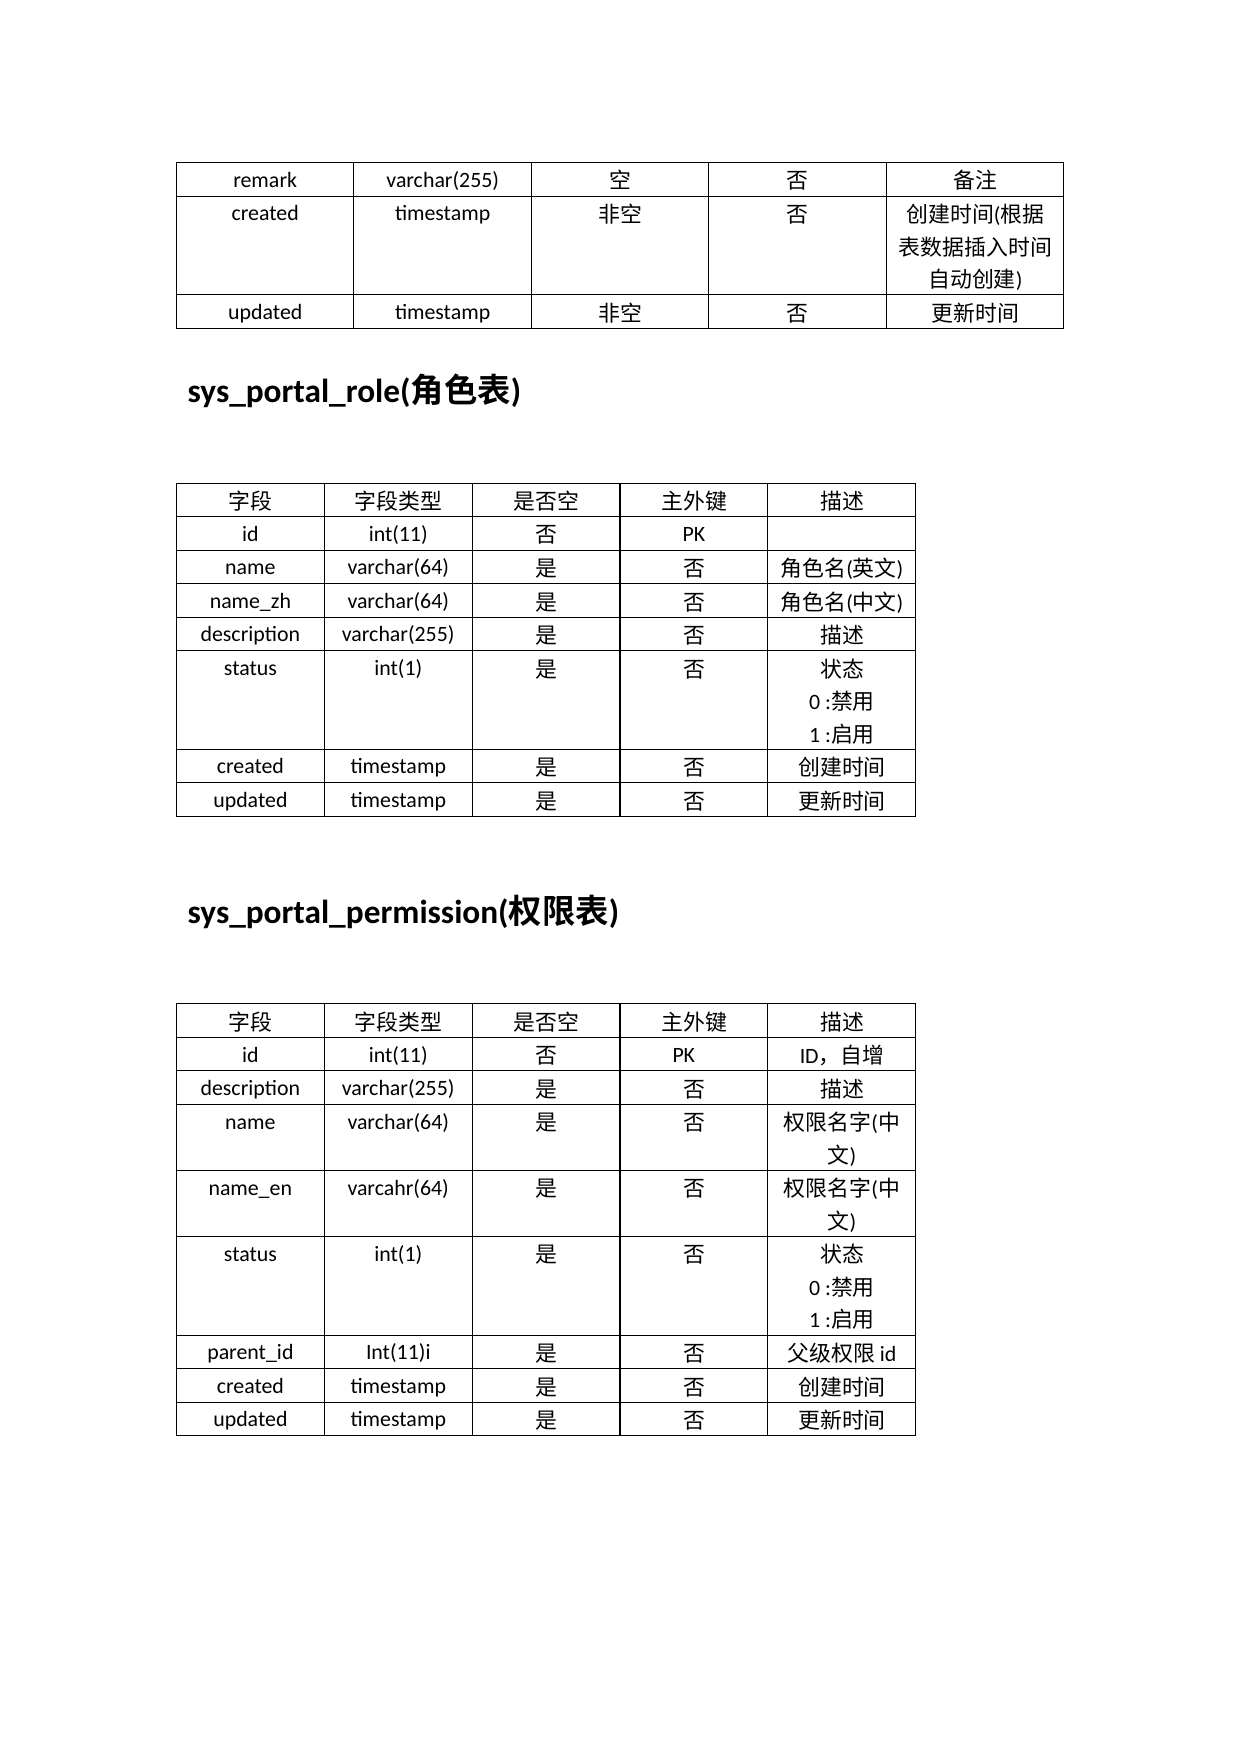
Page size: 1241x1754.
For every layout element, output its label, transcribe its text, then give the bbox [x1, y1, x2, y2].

table_cell 否 [473, 1038, 619, 1070]
table_cell id [177, 517, 324, 549]
subtitle sys_portal_permission(权限表) [187, 876, 1053, 941]
table_cell 否 [621, 584, 767, 617]
table_cell 创建时间 [768, 1369, 915, 1402]
table_cell varchar(255) [354, 163, 531, 196]
table_cell id [177, 1038, 324, 1070]
table_cell 更新时间 [768, 783, 915, 816]
table_cell 否 [621, 1336, 767, 1368]
table_cell 状态 0 :禁用 1 :启用 [768, 651, 915, 749]
table_cell 状态 0 :禁用 1 :启用 [768, 1237, 915, 1334]
table_cell 否 [473, 517, 619, 549]
table_cell description [177, 1071, 324, 1104]
table_cell varchar(64) [325, 551, 472, 583]
table_cell remark [177, 163, 353, 196]
table_cell timestamp [354, 295, 531, 328]
table_cell 是 [473, 618, 619, 650]
table_cell updated [177, 783, 324, 816]
table_cell 角色名(中文) [768, 584, 915, 617]
table_cell 是 [473, 551, 619, 583]
table_cell name_en [177, 1171, 324, 1236]
table_cell 是 [473, 1237, 619, 1334]
table_cell 否 [621, 750, 767, 782]
table_cell name [177, 1105, 324, 1170]
table_header 字段 [177, 1004, 324, 1037]
table_cell 备注 [887, 163, 1063, 196]
table_cell timestamp [325, 1403, 472, 1435]
table_cell 是 [473, 1105, 619, 1170]
table_cell 是 [473, 1071, 619, 1104]
table_cell ID，自增 [768, 1038, 915, 1070]
table_cell 非空 [532, 197, 708, 294]
table_cell 否 [621, 551, 767, 583]
table_cell name_zh [177, 584, 324, 617]
table_cell PK [621, 1038, 767, 1070]
table_header 是否空 [473, 484, 619, 516]
table_cell varchar(255) [325, 1071, 472, 1104]
table_header 主外键 [621, 1004, 767, 1037]
table_cell 否 [621, 651, 767, 749]
table_cell int(11) [325, 517, 472, 549]
table_cell timestamp [354, 197, 531, 294]
table_cell 否 [709, 197, 886, 294]
table_cell timestamp [325, 750, 472, 782]
table_cell 创建时间(根据表数据插入时间自动创建) [887, 197, 1063, 294]
table_cell 权限名字(中文) [768, 1171, 915, 1236]
table_cell 是 [473, 750, 619, 782]
table_cell parent_id [177, 1336, 324, 1368]
table_cell varcahr(64) [325, 1171, 472, 1236]
table_cell 非空 [532, 295, 708, 328]
table_cell varchar(255) [325, 618, 472, 650]
table_cell updated [177, 1403, 324, 1435]
table_cell int(1) [325, 651, 472, 749]
table_cell 否 [709, 163, 886, 196]
table_cell updated [177, 295, 353, 328]
table_cell 否 [621, 1071, 767, 1104]
subtitle sys_portal_role(角色表) [187, 356, 1053, 421]
table_cell 是 [473, 1336, 619, 1368]
table_cell 是 [473, 1171, 619, 1236]
table_cell PK [621, 517, 767, 549]
table_cell 父级权限id [768, 1336, 915, 1368]
table_cell 否 [621, 618, 767, 650]
table_cell 否 [621, 1403, 767, 1435]
table_header 字段类型 [325, 484, 472, 516]
table_header 描述 [768, 1004, 915, 1037]
table_cell status [177, 651, 324, 749]
table_cell description [177, 618, 324, 650]
table_cell created [177, 197, 353, 294]
table_cell status [177, 1237, 324, 1334]
table_cell 描述 [768, 1071, 915, 1104]
table_cell 是 [473, 783, 619, 816]
table_cell timestamp [325, 783, 472, 816]
table_cell 权限名字(中文) [768, 1105, 915, 1170]
table_cell name [177, 551, 324, 583]
table_cell 更新时间 [768, 1403, 915, 1435]
table_header 主外键 [621, 484, 767, 516]
table_cell 否 [621, 783, 767, 816]
table_header 是否空 [473, 1004, 619, 1037]
table_cell 是 [473, 651, 619, 749]
table_header 字段类型 [325, 1004, 472, 1037]
table_cell 是 [473, 584, 619, 617]
table_cell created [177, 750, 324, 782]
table_cell int(11) [325, 1038, 472, 1070]
table_header 描述 [768, 484, 915, 516]
table_cell 更新时间 [887, 295, 1063, 328]
table_cell 否 [621, 1237, 767, 1334]
table_cell 是 [473, 1403, 619, 1435]
table_cell varchar(64) [325, 584, 472, 617]
table_cell 角色名(英文) [768, 551, 915, 583]
table_cell [768, 517, 915, 549]
table_header 字段 [177, 484, 324, 516]
table_cell 是 [473, 1369, 619, 1402]
table_cell 否 [709, 295, 886, 328]
table_cell created [177, 1369, 324, 1402]
table_cell 否 [621, 1171, 767, 1236]
table_cell Int(11)i [325, 1336, 472, 1368]
table_cell int(1) [325, 1237, 472, 1334]
table_cell varchar(64) [325, 1105, 472, 1170]
table_cell 否 [621, 1105, 767, 1170]
table_cell timestamp [325, 1369, 472, 1402]
table_cell 创建时间 [768, 750, 915, 782]
table_cell 否 [621, 1369, 767, 1402]
table_cell 描述 [768, 618, 915, 650]
table_cell 空 [532, 163, 708, 196]
